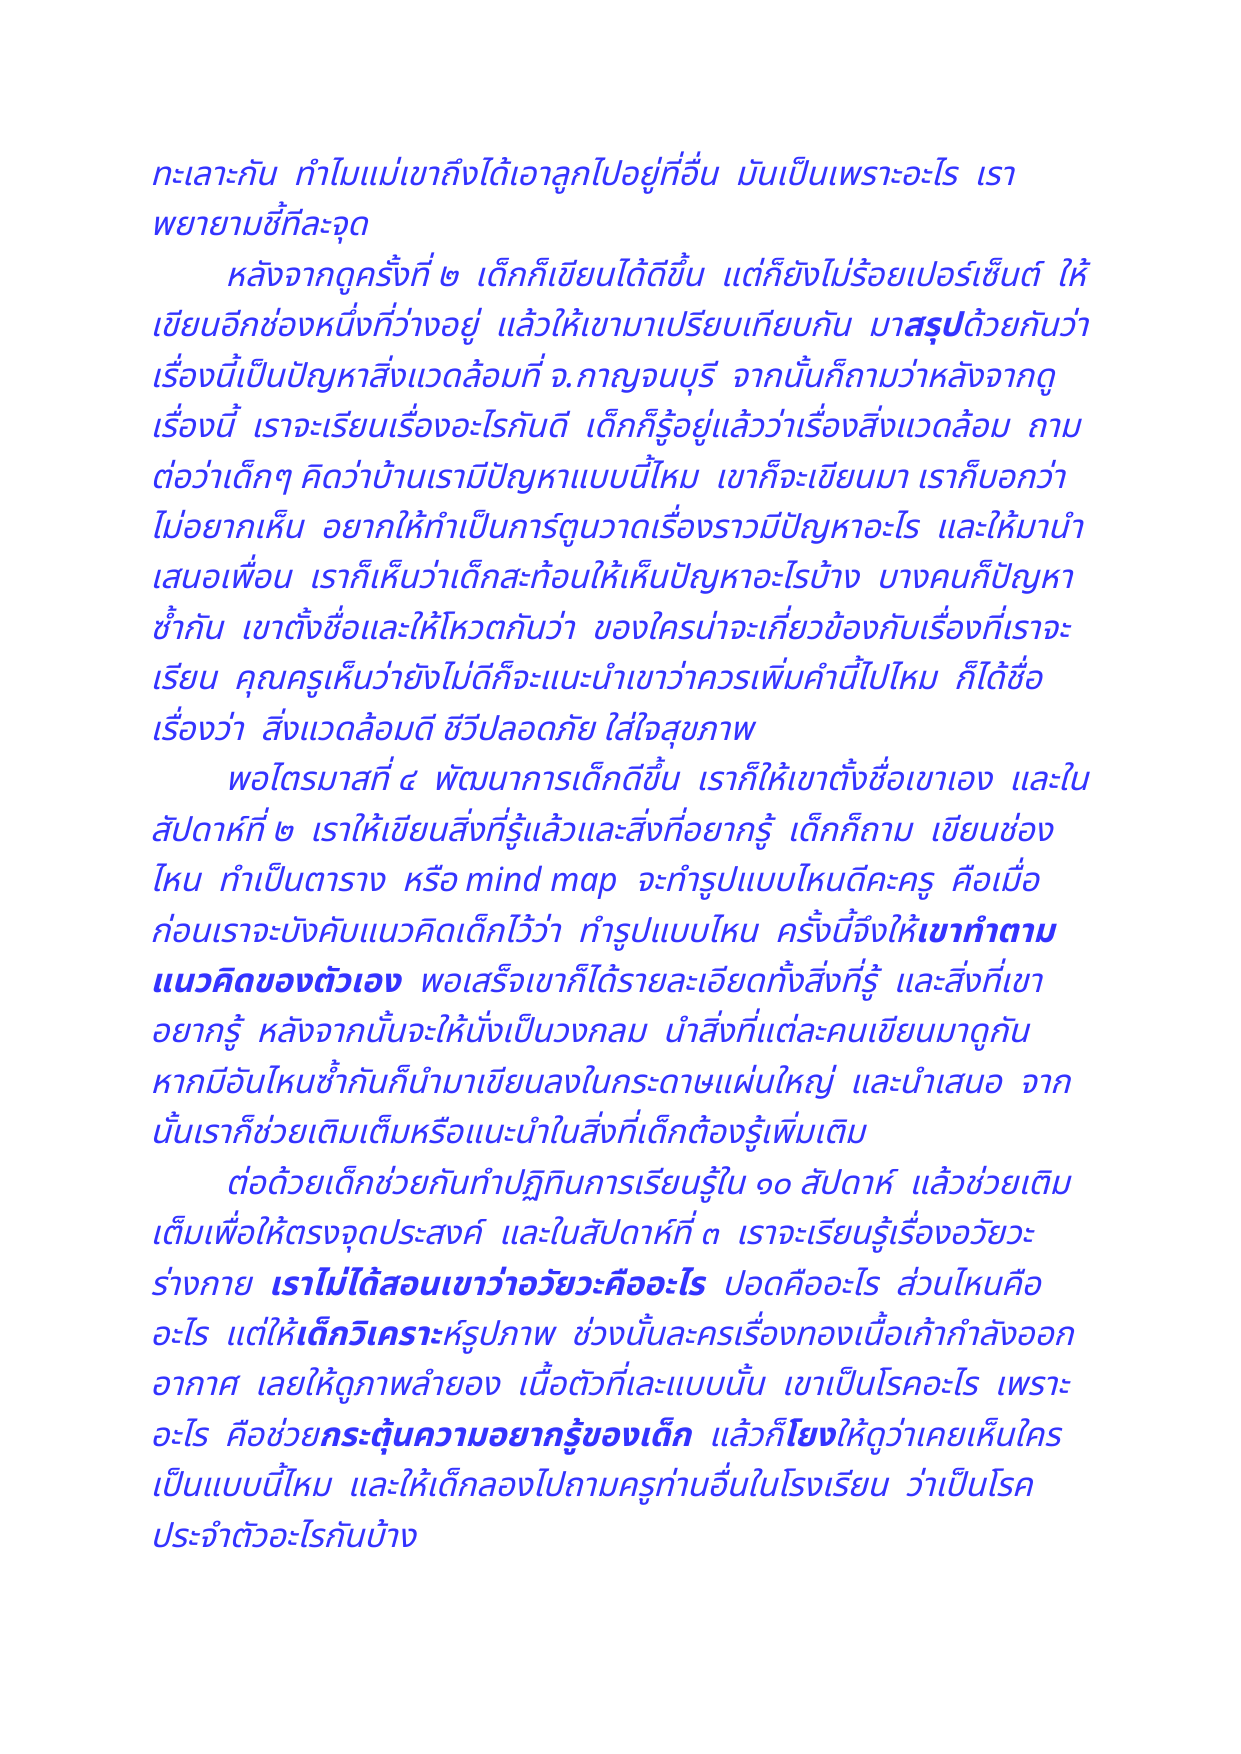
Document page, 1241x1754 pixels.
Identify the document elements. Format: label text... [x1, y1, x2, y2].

text หลังจากดูครั้งที่ ๒ เด็กก็เขียนได้ดีขึ้น แต่ก็ยังไม่ร้อยเปอร์เซ็นต์ ให้เขียนอีกช่องหนึ่งที่ว่างอยู่ แล้วให้เขามาเปรียบเทียบกัน มาสรุปด้วยกันว่า เรื่องนี้เป็นปัญหาสิ่งแวดล้อมที่ จ.กาญจนบุรี จากนั้นก็ถามว่าหลังจากดูเรื่องนี้ เราจะเรียนเรื่องอะไรกันดี เด็กก็รู้อยู่แล้วว่าเรื่องสิ่งแวดล้อม ถามต่อว่าเด็กๆ คิดว่าบ้านเรามีปัญหาแบบนี้ไหม เขาก็จะเขียนมา เราก็บอกว่า ไม่อยากเห็น อยากให้ทำเป็นการ์ตูนวาดเรื่องราวมีปัญหาอะไร และให้มานำเสนอเพื่อน เราก็เห็นว่าเด็กสะท้อนให้เห็นปัญหาอะไรบ้าง บางคนก็ปัญหาซ้ำกัน เขาตั้งชื่อและให้โหวตกันว่า ของใครน่าจะเกี่ยวข้องกับเรื่องที่เราจะเรียน คุณครูเห็นว่ายังไม่ดีก็จะแนะนำเขาว่าควรเพิ่มคำนี้ไปไหม ก็ได้ชื่อเรื่องว่า สิ่งแวดล้อมดี ชีวีปลอดภัย ใส่ใจสุขภาพ [150, 251, 1090, 755]
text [150, 150, 1090, 251]
text พอไตรมาสที่ ๔ พัฒนาการเด็กดีขึ้น เราก็ให้เขาตั้งชื่อเขาเอง และในสัปดาห์ที่ ๒ เราให้เขียนสิ่งที่รู้แล้วและสิ่งที่อยากรู้ เด็กก็ถาม เขียนช่องไหน ทำเป็นตาราง หรือ mind map จะทำรูปแบบไหนดีคะครู คือเมื่อก่อนเราจะบังคับแนวคิดเด็กไว้ว่า ทำรูปแบบไหน ครั้งนี้จึงให้เขาทำตามแนวคิดของตัวเอง พอเสร็จเขาก็ได้รายละเอียดทั้งสิ่งที่รู้ และสิ่งที่เขาอยากรู้ หลังจากนั้นจะให้นั่งเป็นวงกลม นำสิ่งที่แต่ละคนเขียนมาดูกัน หากมีอันไหนซ้ำกันก็นำมาเขียนลงในกระดาษแผ่นใหญ่ และนำเสนอ จากนั้นเราก็ช่วยเติมเต็มหรือแนะนำในสิ่งที่เด็กต้องรู้เพิ่มเติม [150, 755, 1090, 1159]
text ต่อด้วยเด็กช่วยกันทำปฏิทินการเรียนรู้ใน ๑๐ สัปดาห์ แล้วช่วยเติมเต็มเพื่อให้ตรงจุดประสงค์ และในสัปดาห์ที่ ๓ เราจะเรียนรู้เรื่องอวัยวะร่างกาย เราไม่ได้สอนเขาว่าอวัยวะคืออะไร ปอดคืออะไร ส่วนไหนคืออะไร แต่ให้เด็กวิเคราะห์รูปภาพ ช่วงนั้นละครเรื่องทองเนื้อเก้ากำลังออกอากาศ เลยให้ดูภาพลำยอง เนื้อตัวที่เละแบบนั้น เขาเป็นโรคอะไร เพราะอะไร คือช่วยกระตุ้นความอยากรู้ของเด็ก แล้วก็โยงให้ดูว่าเคยเห็นใครเป็นแบบนี้ไหม และให้เด็กลองไปถามครูท่านอื่นในโรงเรียน ว่าเป็นโรคประจำตัวอะไรกันบ้าง [150, 1159, 1090, 1562]
